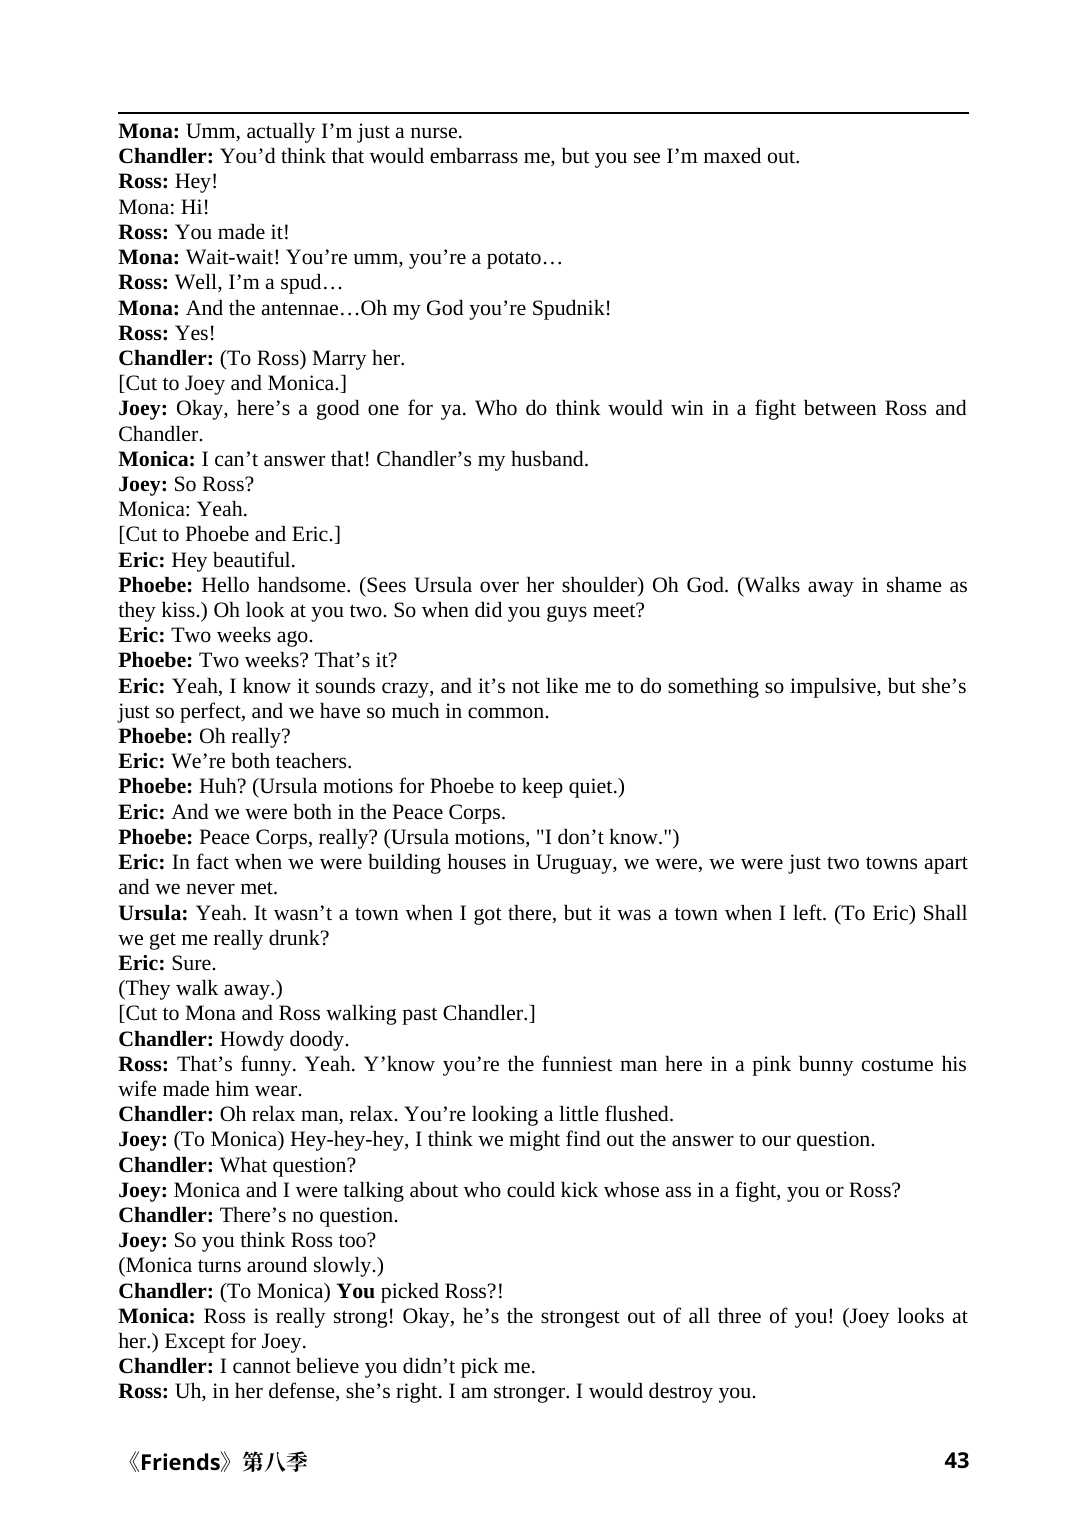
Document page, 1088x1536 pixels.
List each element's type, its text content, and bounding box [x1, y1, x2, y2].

text Joey: So Ross? [118, 471, 969, 496]
text Chandler: Howdy doody. [118, 1026, 969, 1051]
text [Cut to Joey and Monica.] [118, 370, 969, 395]
text Eric: Hey beautiful. [118, 547, 969, 572]
text Ross: Well, I’m a spud… [118, 269, 969, 294]
text Ross: That’s funny. Yeah. Y’know you’re the funniest man here in a pink bunny costume his wife made him wear. [118, 1051, 969, 1101]
text Mona: Hi! [118, 194, 969, 219]
text Eric: Sure. [118, 950, 969, 975]
text Eric: Two weeks ago. [118, 622, 969, 647]
text Chandler: (To Monica) You picked Ross?! [118, 1278, 969, 1303]
text Mona: And the antennae…Oh my God you’re Spudnik! [118, 294, 969, 320]
text Phoebe: Peace Corps, really? (Ursula motions, "I don’t know.") [118, 824, 969, 849]
text Ross: Uh, in her defense, she’s right. I am stronger. I would destroy you. [118, 1378, 969, 1404]
text Joey: Okay, here’s a good one for ya. Who do think would win in a fight between Ross and Chandler. [118, 395, 969, 446]
text Monica: I can’t answer that! Chandler’s my husband. [118, 446, 969, 471]
text Eric: We’re both teachers. [118, 748, 969, 773]
text Ross: You made it! [118, 219, 969, 244]
text Mona: Wait-wait! You’re umm, you’re a potato… [118, 244, 969, 269]
text Chandler: What question? [118, 1152, 969, 1177]
text Joey: So you think Ross too? [118, 1227, 969, 1252]
text Phoebe: Huh? (Ursula motions for Phoebe to keep quiet.) [118, 773, 969, 799]
text Joey: (To Monica) Hey-hey-hey, I think we might find out the answer to our question. [118, 1126, 969, 1152]
text Monica: Yeah. [118, 496, 969, 521]
text [Cut to Mona and Ross walking past Chandler.] [118, 1000, 969, 1026]
text (They walk away.) [118, 975, 969, 1000]
text Chandler: (To Ross) Marry her. [118, 345, 969, 370]
text Phoebe: Two weeks? That’s it? [118, 647, 969, 673]
text Eric: And we were both in the Peace Corps. [118, 799, 969, 824]
text Eric: In fact when we were building houses in Uruguay, we were, we were just two towns apart and we never met. [118, 849, 969, 899]
text Eric: Yeah, I know it sounds crazy, and it’s not like me to do something so impulsive, but she’s just so perfect, and we have so much in common. [118, 673, 969, 723]
text Ross: Yes! [118, 320, 969, 345]
text Ursula: Yeah. It wasn’t a town when I got there, but it was a town when I left. (To Eric) Shall we get me really drunk? [118, 899, 969, 950]
text (Monica turns around slowly.) [118, 1252, 969, 1278]
text Chandler: I cannot believe you didn’t pick me. [118, 1353, 969, 1378]
text Monica: Ross is really strong! Okay, he’s the strongest out of all three of you! (Joey looks at her.) Except for Joey. [118, 1303, 969, 1353]
text Chandler: There’s no question. [118, 1202, 969, 1227]
text Phoebe: Hello handsome. (Sees Ursula over her shoulder) Oh God. (Walks away in shame as they kiss.) Oh look at you two. So when did you guys meet? [118, 572, 969, 622]
text Joey: Monica and I were talking about who could kick whose ass in a fight, you or Ross? [118, 1177, 969, 1202]
text Mona: Umm, actually I’m just a nurse. [118, 118, 969, 143]
text Chandler: You’d think that would embarrass me, but you see I’m maxed out. [118, 143, 969, 168]
text Phoebe: Oh really? [118, 723, 969, 748]
text Ross: Hey! [118, 168, 969, 194]
text Chandler: Oh relax man, relax. You’re looking a little flushed. [118, 1101, 969, 1126]
text [Cut to Phoebe and Eric.] [118, 521, 969, 547]
